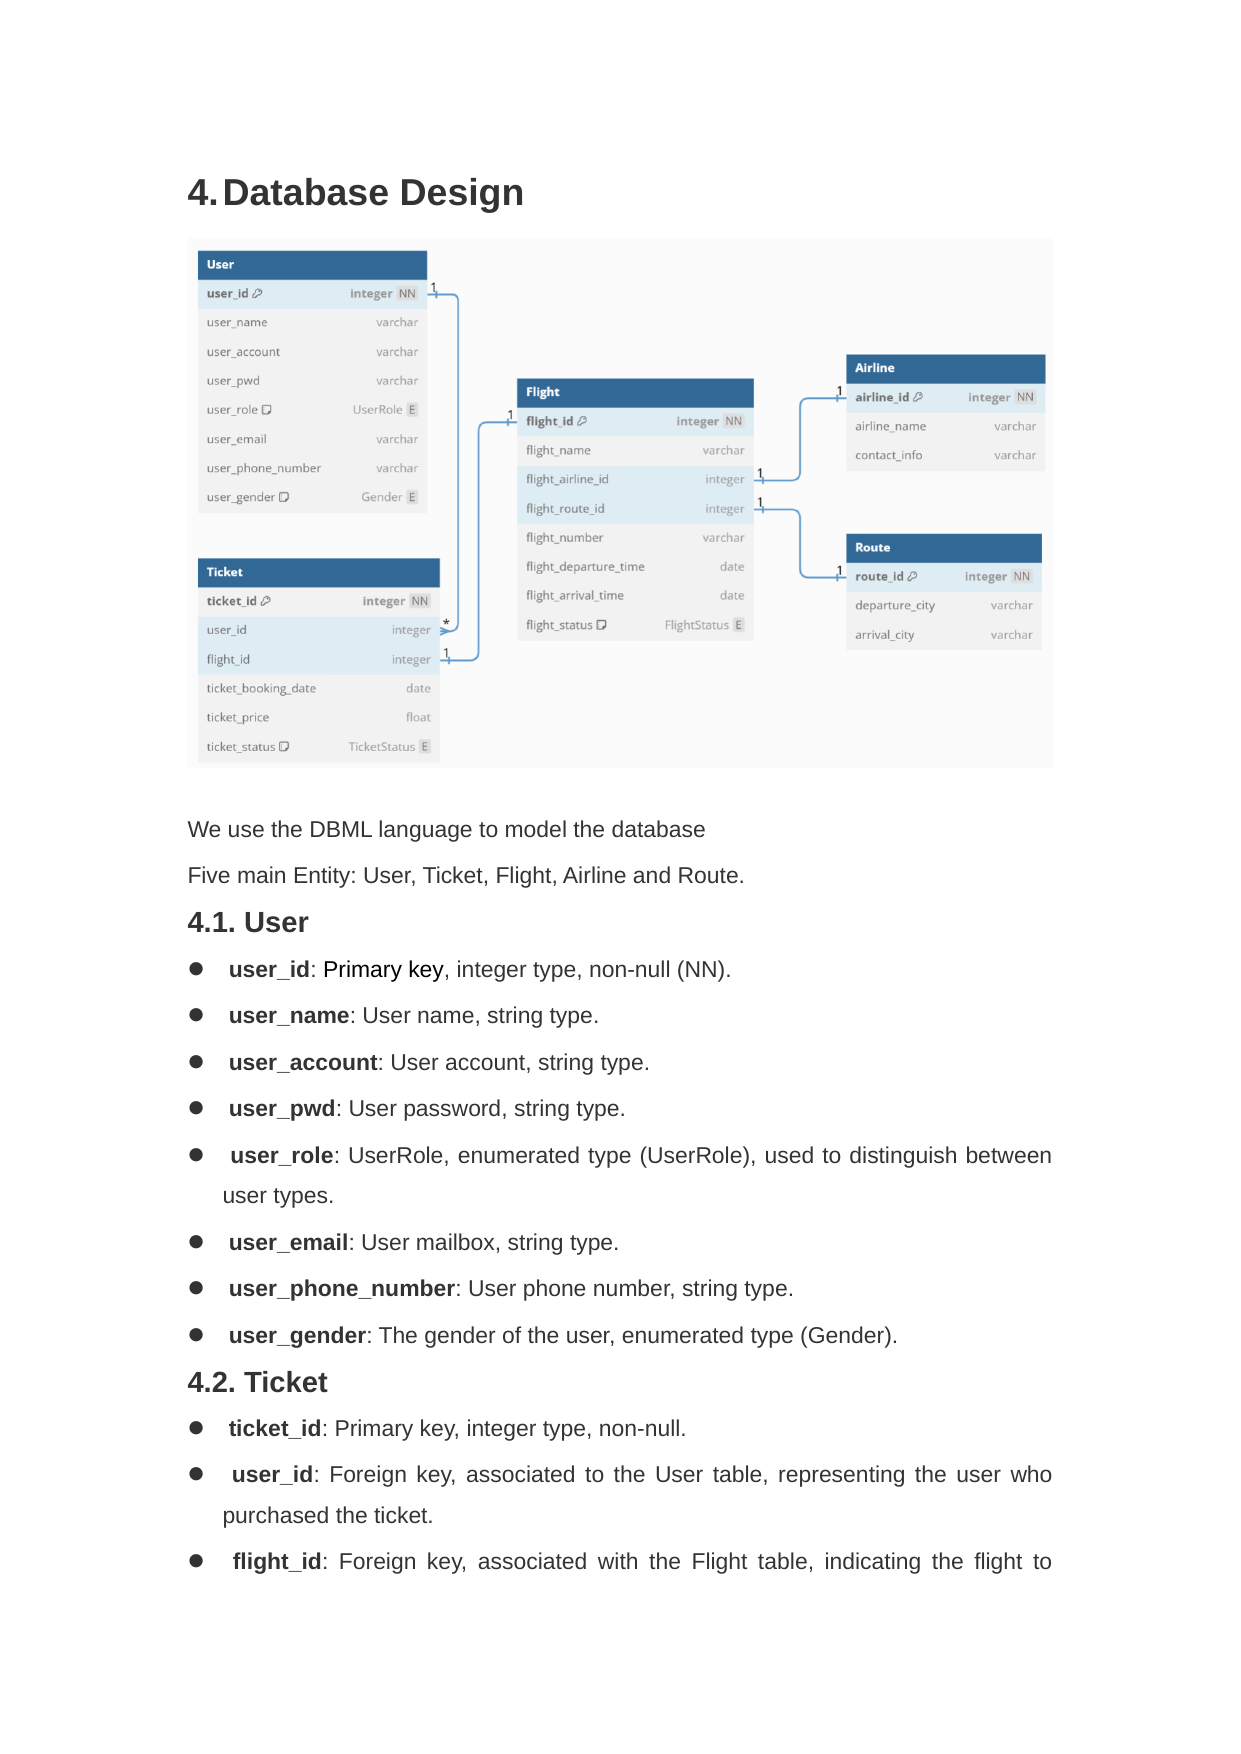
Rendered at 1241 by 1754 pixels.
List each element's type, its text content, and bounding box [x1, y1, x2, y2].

list user_id: Primary key, integer type, non-null (NN). [187, 948, 1053, 989]
list user_id: Foreign key, associated to the User table, representing the user who purchased the ticket. [187, 1454, 1053, 1535]
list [187, 1541, 1053, 1582]
list user_role: UserRole, enumerated type (UserRole), used to distinguish between user types. [187, 1135, 1053, 1215]
subtitle 4.1. User [187, 902, 1053, 942]
list user_phone_number: User phone number, string type. [187, 1268, 1053, 1308]
list user_email: User mailbox, string type. [187, 1222, 1053, 1262]
subtitle 4.2. Ticket [187, 1361, 1053, 1402]
text Five main Entity: User, Ticket, Flight, Airline and Route. [187, 855, 1053, 896]
list user_name: User name, string type. [187, 995, 1053, 1035]
list ticket_id: Primary key, integer type, non-null. [187, 1408, 1053, 1448]
text We use the DBML language to model the database [187, 809, 1053, 849]
picture [187, 238, 1053, 768]
list user_pwd: User password, string type. [187, 1088, 1053, 1128]
subtitle Database Design [187, 151, 1053, 232]
list user_gender: The gender of the user, enumerated type (Gender). [187, 1315, 1053, 1355]
list user_account: User account, string type. [187, 1042, 1053, 1082]
